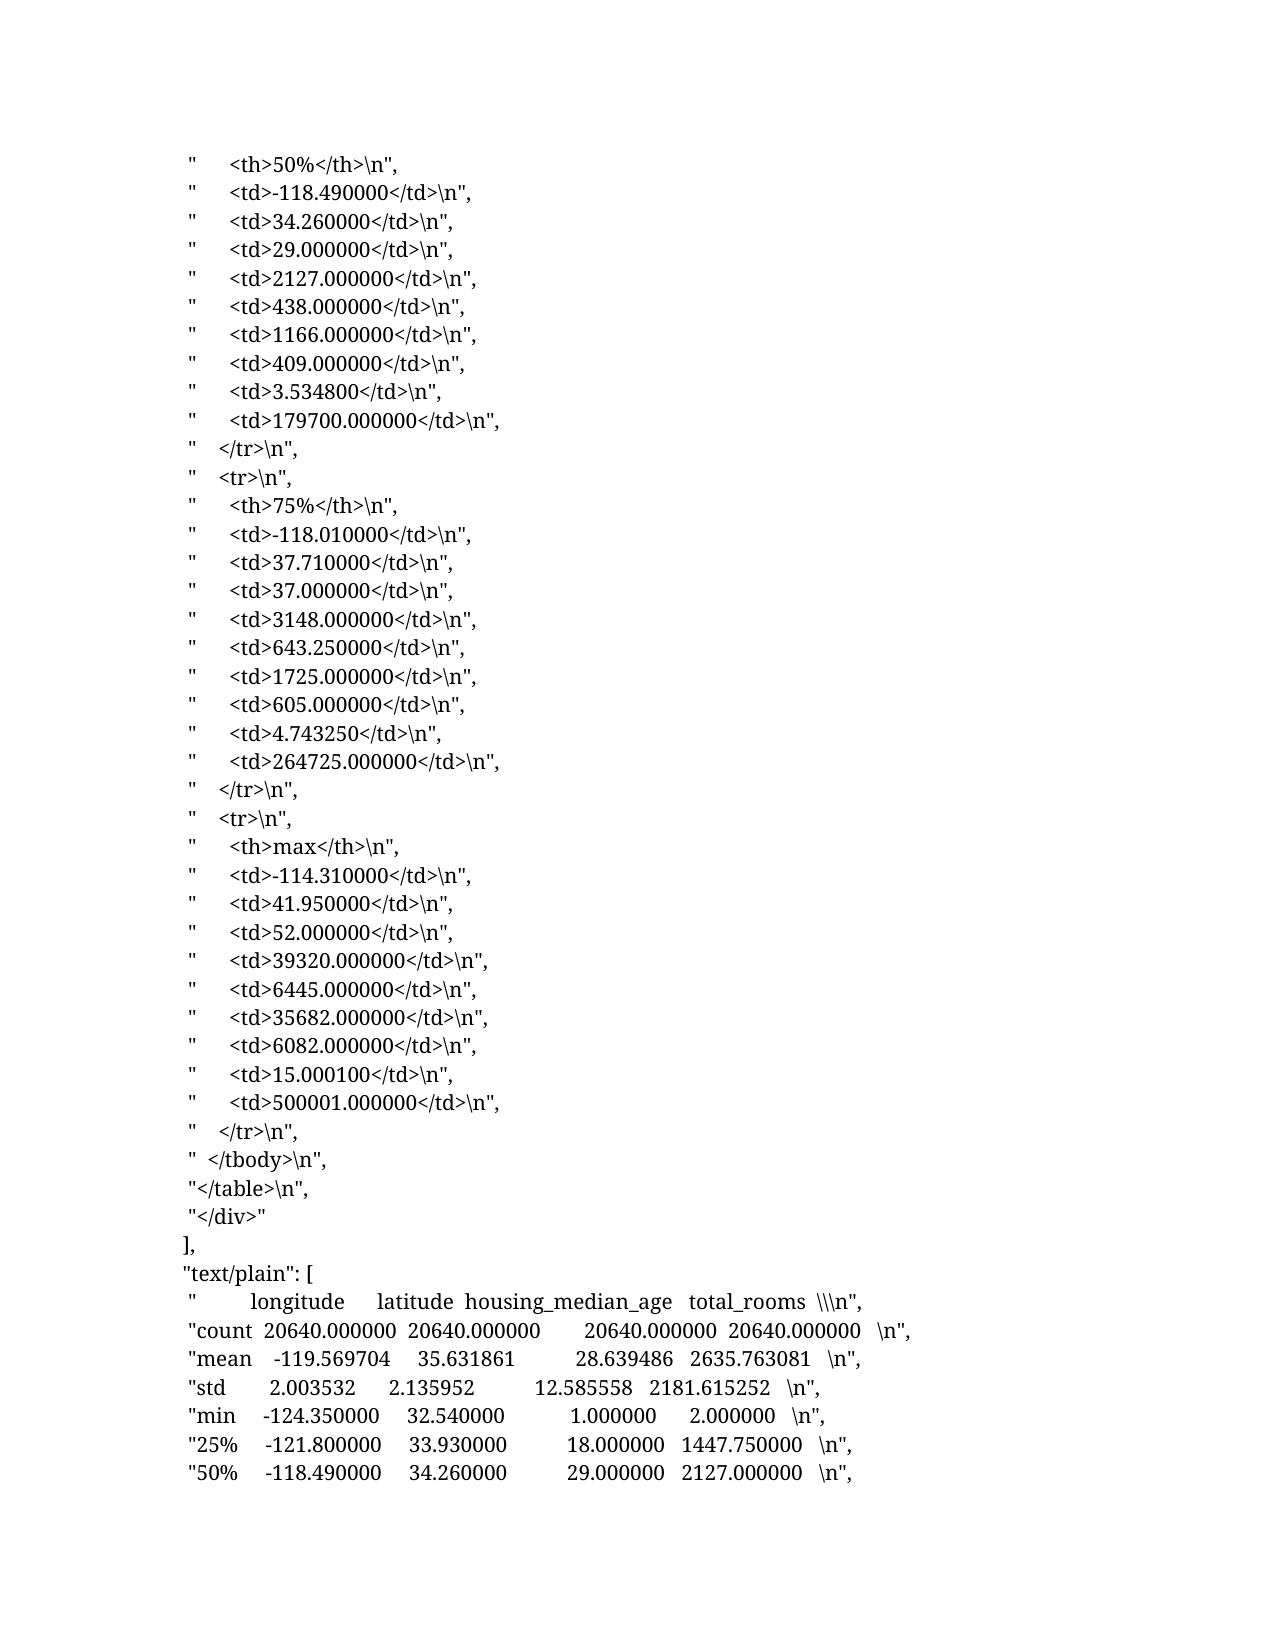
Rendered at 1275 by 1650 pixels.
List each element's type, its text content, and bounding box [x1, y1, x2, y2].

text " <th>75%</th>\n", [150, 491, 1125, 520]
text " <td>1725.000000</td>\n", [150, 662, 1125, 690]
text "text/plain": [ [150, 1259, 1125, 1287]
text " <td>643.250000</td>\n", [150, 633, 1125, 662]
text " <td>409.000000</td>\n", [150, 349, 1125, 377]
text " <td>34.260000</td>\n", [150, 207, 1125, 235]
text " <td>264725.000000</td>\n", [150, 747, 1125, 776]
text ], [150, 1231, 1125, 1259]
text " <td>3.534800</td>\n", [150, 377, 1125, 406]
text " <td>1166.000000</td>\n", [150, 321, 1125, 349]
text " </tr>\n", [150, 776, 1125, 804]
text "count 20640.000000 20640.000000 20640.000000 20640.000000 \n", [150, 1316, 1125, 1344]
text "</div>" [150, 1202, 1125, 1231]
text "std 2.003532 2.135952 12.585558 2181.615252 \n", [150, 1373, 1125, 1401]
text "min -124.350000 32.540000 1.000000 2.000000 \n", [150, 1401, 1125, 1430]
text " longitude latitude housing_median_age total_rooms \\\n", [150, 1287, 1125, 1316]
text " </tr>\n", [150, 1117, 1125, 1145]
text " <td>52.000000</td>\n", [150, 918, 1125, 946]
text "mean -119.569704 35.631861 28.639486 2635.763081 \n", [150, 1344, 1125, 1373]
text " <td>-118.010000</td>\n", [150, 520, 1125, 548]
text "50% -118.490000 34.260000 29.000000 2127.000000 \n", [150, 1458, 1125, 1487]
text " <td>37.710000</td>\n", [150, 548, 1125, 577]
text "25% -121.800000 33.930000 18.000000 1447.750000 \n", [150, 1430, 1125, 1458]
text " <td>179700.000000</td>\n", [150, 406, 1125, 434]
text " <td>4.743250</td>\n", [150, 719, 1125, 747]
text " <td>605.000000</td>\n", [150, 690, 1125, 719]
text " <td>37.000000</td>\n", [150, 577, 1125, 605]
text " <td>6082.000000</td>\n", [150, 1032, 1125, 1060]
text " </tr>\n", [150, 434, 1125, 463]
text "</table>\n", [150, 1174, 1125, 1202]
text " <tr>\n", [150, 804, 1125, 832]
text " <td>15.000100</td>\n", [150, 1060, 1125, 1088]
text " <tr>\n", [150, 463, 1125, 491]
text " </tbody>\n", [150, 1145, 1125, 1174]
text " <td>29.000000</td>\n", [150, 235, 1125, 264]
text " <th>max</th>\n", [150, 832, 1125, 861]
text " <td>6445.000000</td>\n", [150, 975, 1125, 1003]
text " <td>-114.310000</td>\n", [150, 861, 1125, 889]
text " <td>41.950000</td>\n", [150, 889, 1125, 918]
text " <td>3148.000000</td>\n", [150, 605, 1125, 633]
text " <td>-118.490000</td>\n", [150, 178, 1125, 207]
text " <td>500001.000000</td>\n", [150, 1088, 1125, 1117]
text " <td>35682.000000</td>\n", [150, 1003, 1125, 1032]
text " <td>2127.000000</td>\n", [150, 264, 1125, 292]
text " <td>438.000000</td>\n", [150, 292, 1125, 321]
text " <td>39320.000000</td>\n", [150, 946, 1125, 975]
text " <th>50%</th>\n", [150, 150, 1125, 178]
